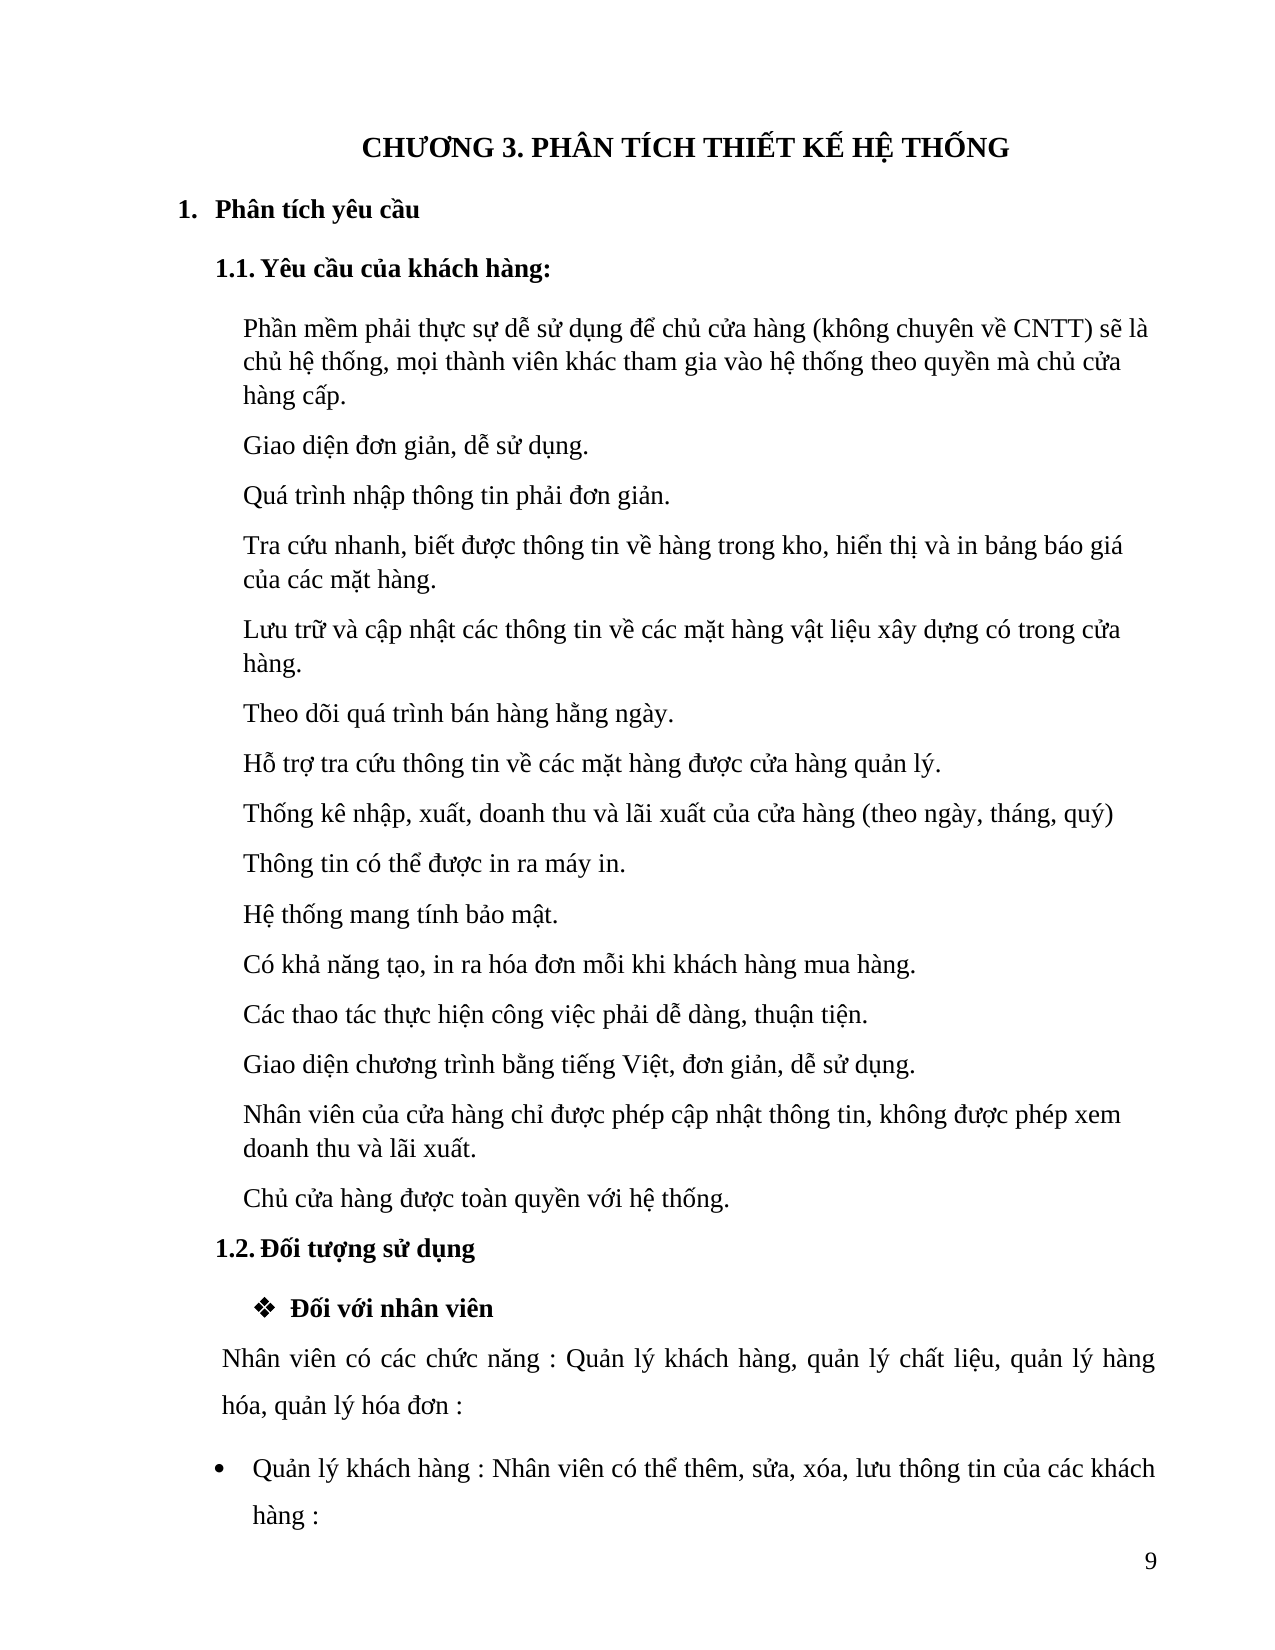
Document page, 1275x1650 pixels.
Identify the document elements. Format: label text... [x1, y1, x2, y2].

text Nhân viên của cửa hàng chỉ được phép cập nhật thông tin, không được phép xem doanh thu và lãi xuất. [243, 1099, 1157, 1163]
subtitle Yêu cầu của khách hàng: [215, 253, 1157, 284]
text Lưu trữ và cập nhật các thông tin về các mặt hàng vật liệu xây dựng có trong cửa hàng. [243, 613, 1157, 678]
list Đối với nhân viên [252, 1292, 1157, 1323]
text Tra cứu nhanh, biết được thông tin về hàng trong kho, hiển thị và in bảng báo giá của các mặt hàng. [243, 529, 1157, 594]
text Giao diện chương trình bằng tiếng Việt, đơn giản, dễ sử dụng. [243, 1048, 1157, 1079]
subtitle CHƯƠNG 3. PHÂN TÍCH THIẾT KẾ HỆ THỐNG [215, 131, 1157, 164]
text Giao diện đơn giản, dễ sử dụng. [243, 429, 1157, 460]
text Hệ thống mang tính bảo mật. [243, 898, 1157, 929]
text Quá trình nhập thông tin phải đơn giản. [243, 479, 1157, 510]
text Thông tin có thể được in ra máy in. [243, 848, 1157, 879]
text Các thao tác thực hiện công việc phải dễ dàng, thuận tiện. [243, 998, 1157, 1029]
text Chủ cửa hàng được toàn quyền với hệ thống. [243, 1182, 1157, 1213]
text Hỗ trợ tra cứu thông tin về các mặt hàng được cửa hàng quản lý. [243, 747, 1157, 778]
text Phần mềm phải thực sự dễ sử dụng để chủ cửa hàng (không chuyên về CNTT) sẽ là chủ hệ thống, mọi thành viên khác tham gia vào hệ thống theo quyền mà chủ cửa hàng cấp. [243, 312, 1157, 410]
list Quản lý khách hàng : Nhân viên có thể thêm, sửa, xóa, lưu thông tin của các khách hàng : [215, 1452, 1157, 1530]
subtitle Phân tích yêu cầu [177, 193, 1157, 224]
subtitle Đối tượng sử dụng [215, 1233, 1157, 1264]
text Có khả năng tạo, in ra hóa đơn mỗi khi khách hàng mua hàng. [243, 948, 1157, 979]
text Thống kê nhập, xuất, doanh thu và lãi xuất của cửa hàng (theo ngày, tháng, quý) [243, 797, 1157, 828]
text Theo dõi quá trình bán hàng hằng ngày. [243, 697, 1157, 728]
text Nhân viên có các chức năng : Quản lý khách hàng, quản lý chất liệu, quản lý hàng hóa, quản lý hóa đơn : [222, 1342, 1157, 1420]
